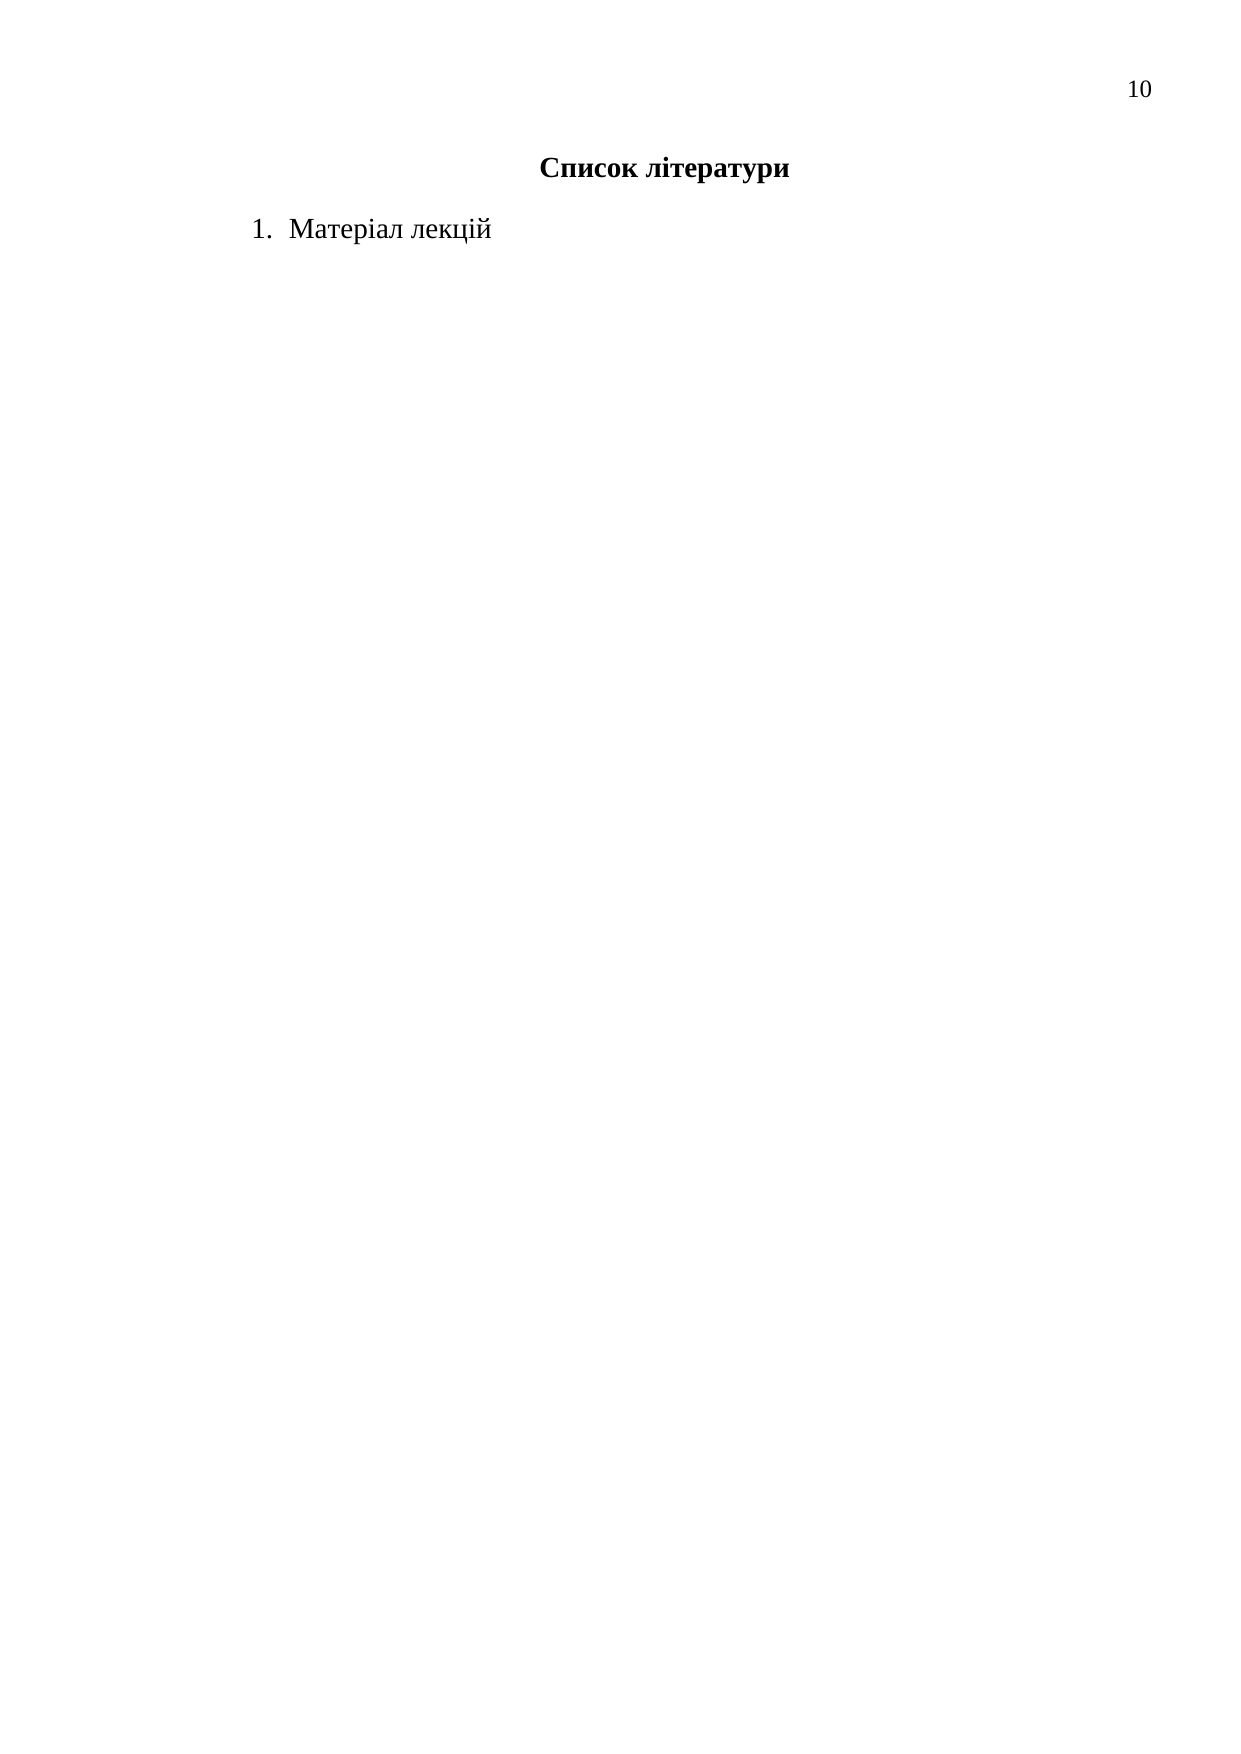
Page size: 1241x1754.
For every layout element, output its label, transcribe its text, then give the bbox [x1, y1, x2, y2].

subtitle Список літератури [177, 150, 1152, 183]
list Матеріал лекцій [251, 211, 1152, 245]
